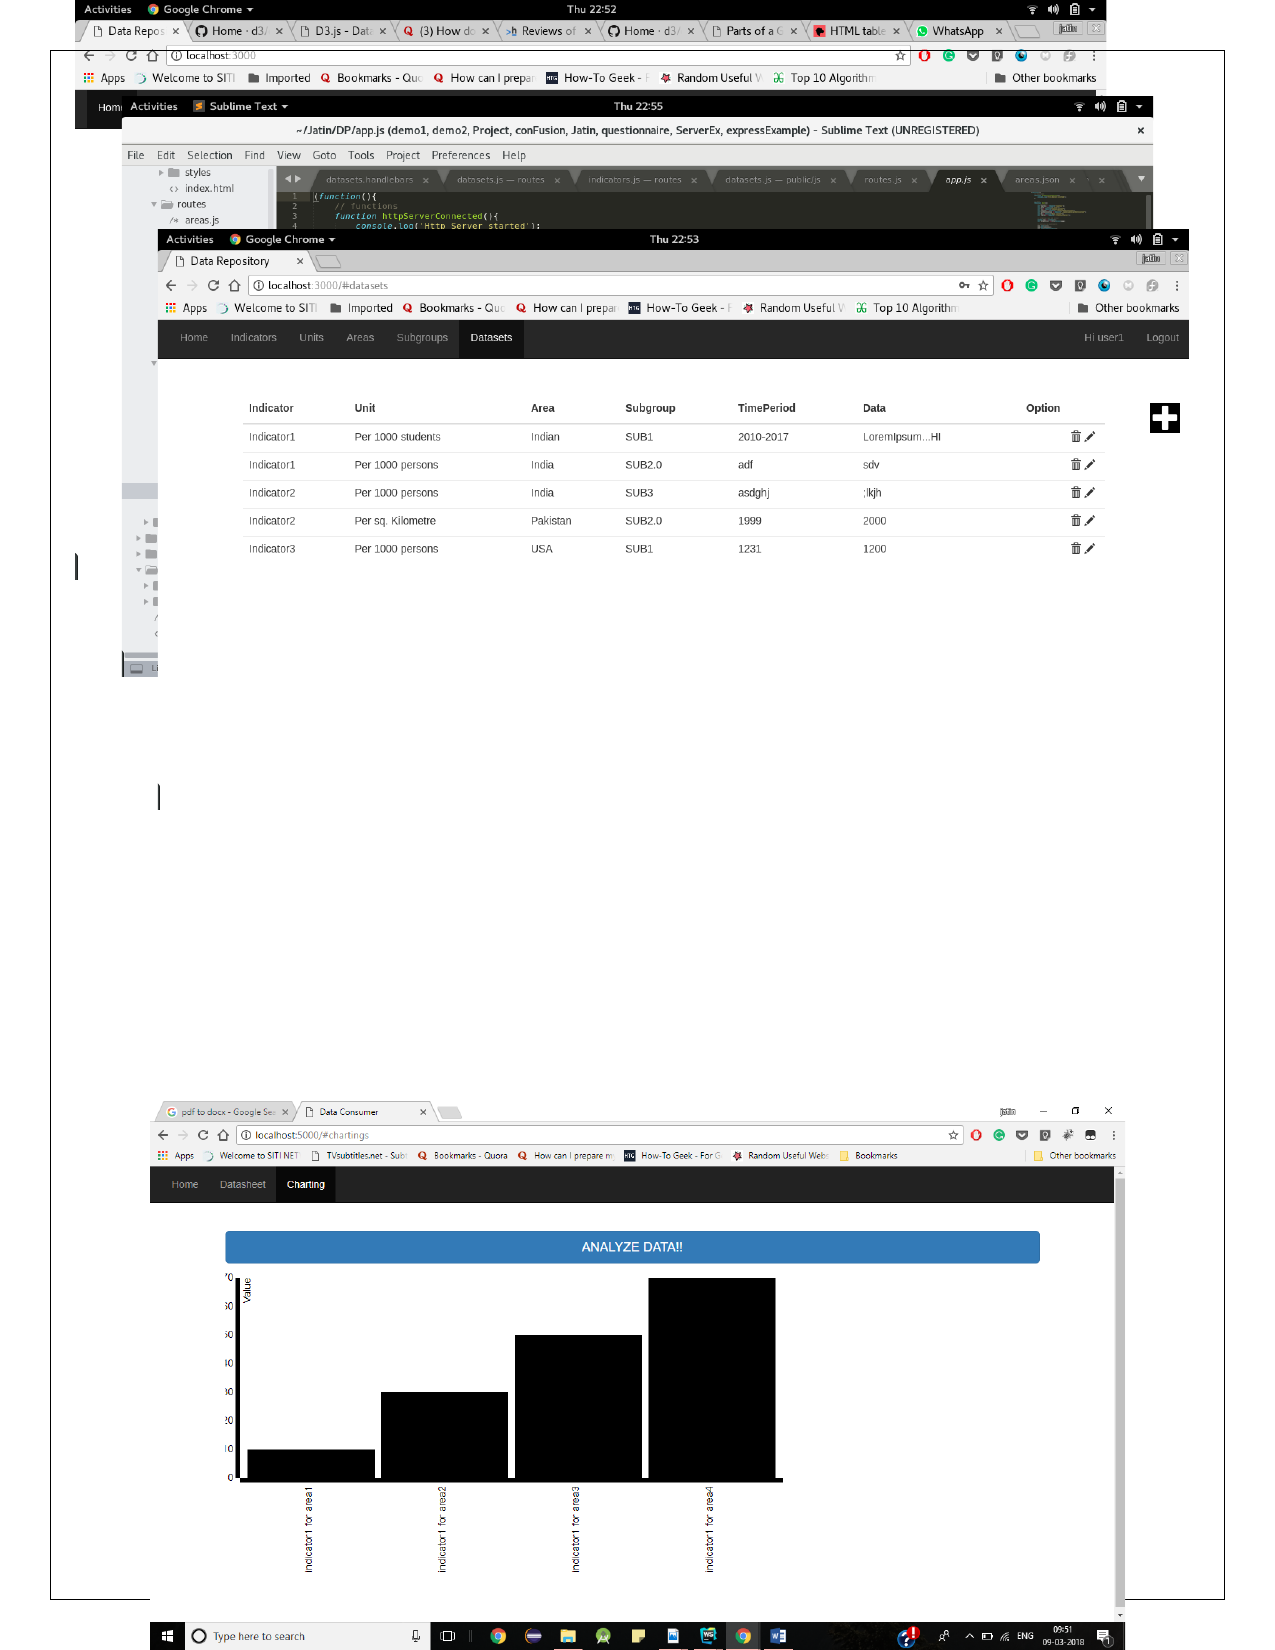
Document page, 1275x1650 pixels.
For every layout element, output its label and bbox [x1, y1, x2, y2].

picture [75, 51, 1189, 810]
picture [75, 0, 1107, 50]
picture [150, 1101, 1125, 1650]
